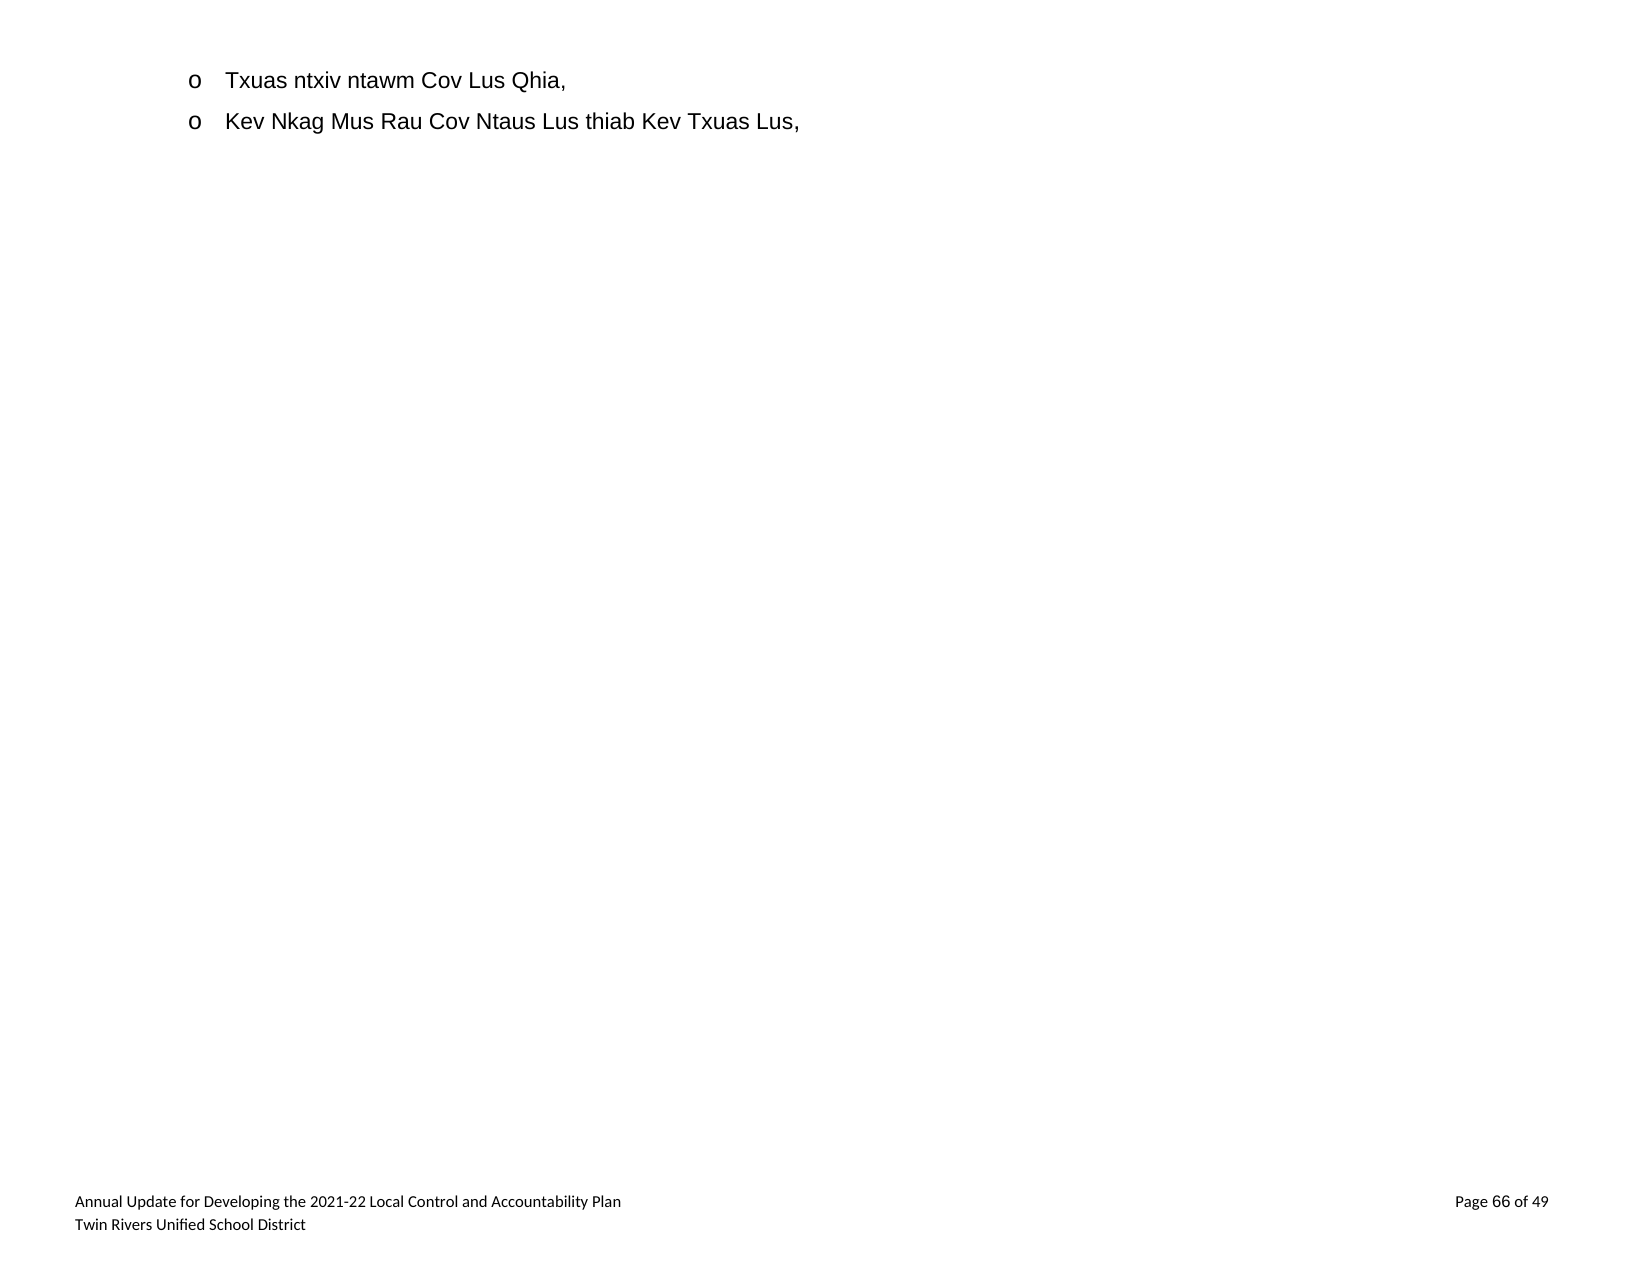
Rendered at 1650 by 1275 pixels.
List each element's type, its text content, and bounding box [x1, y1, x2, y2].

list Txuas ntxiv ntawm Cov Lus Qhia, [187, 67, 1587, 96]
list Kev Nkag Mus Rau Cov Ntaus Lus thiab Kev Txuas Lus, [187, 106, 1587, 137]
